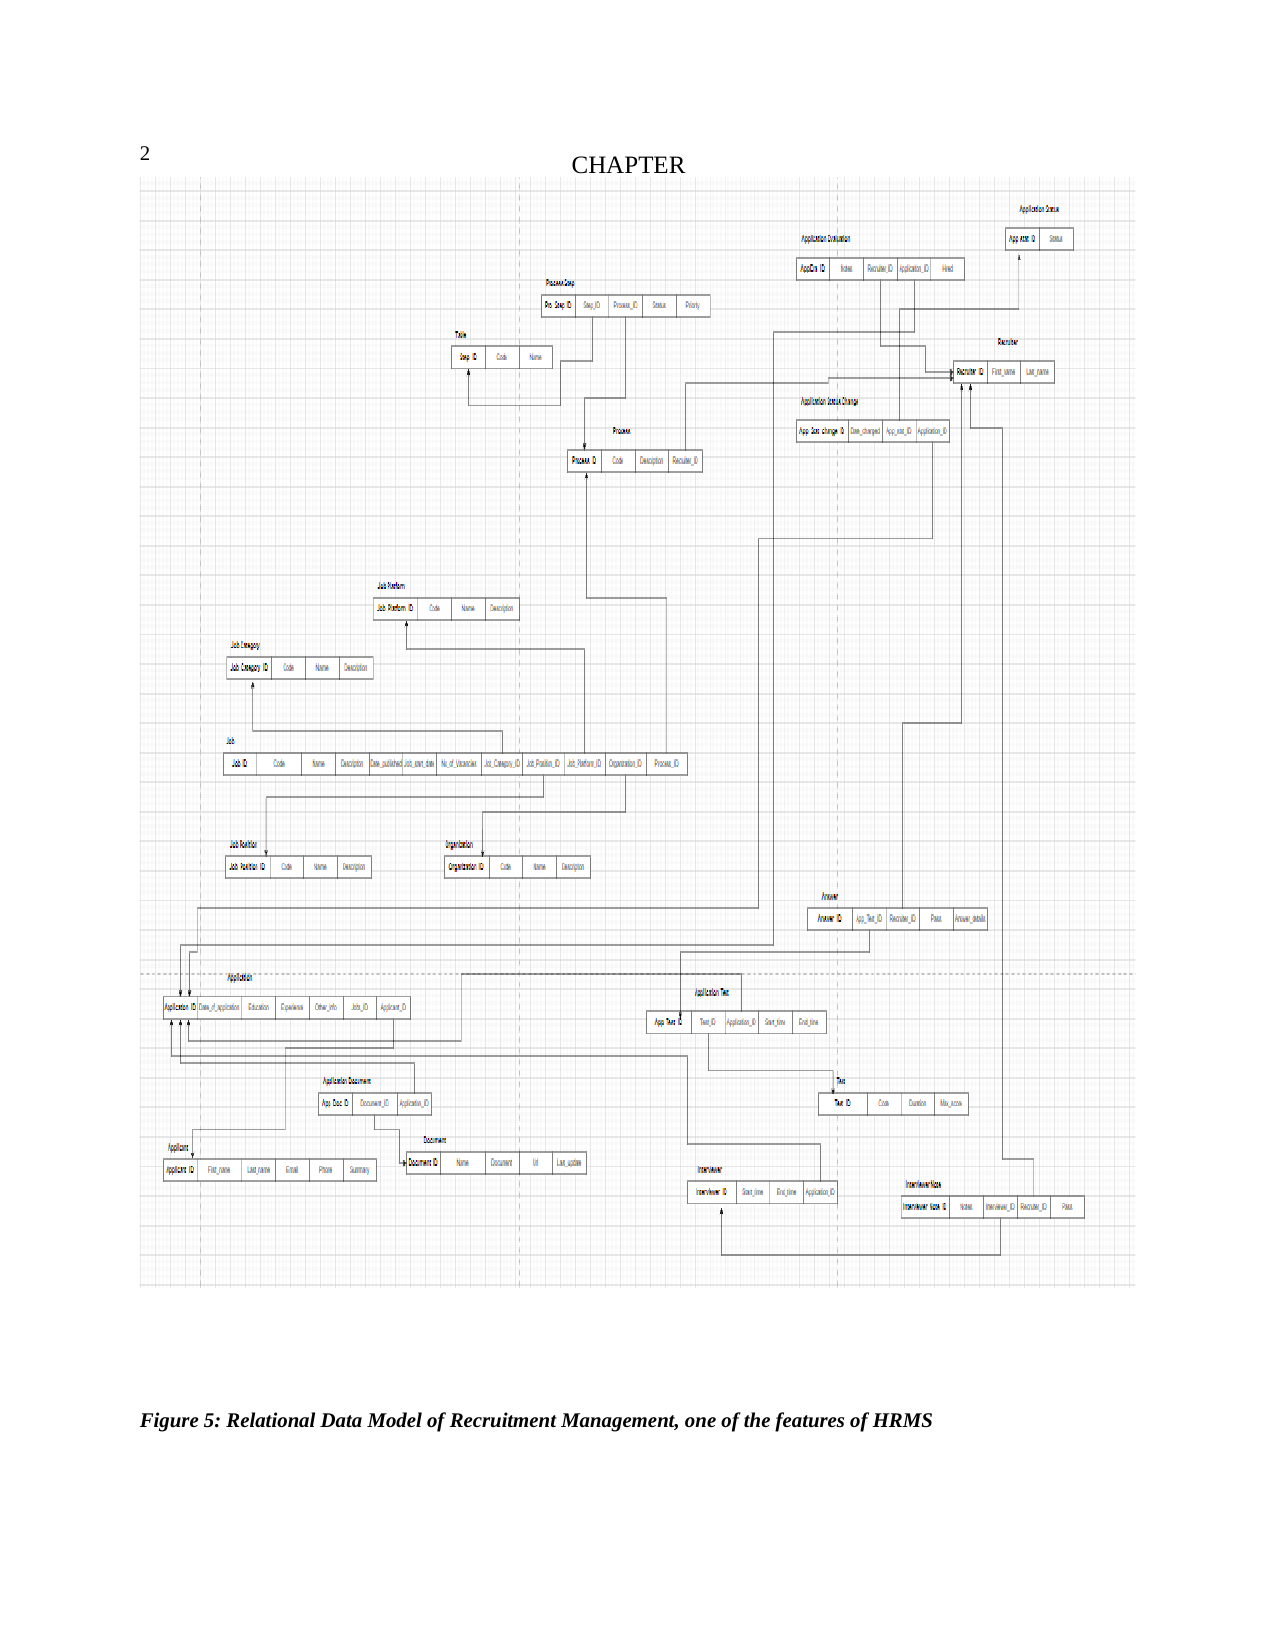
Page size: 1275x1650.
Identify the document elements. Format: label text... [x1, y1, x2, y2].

picture [139, 177, 1136, 1288]
text Figure 5: Relational Data Model of Recruitment Management, one of the features of HRMS [139, 1408, 1135, 1432]
